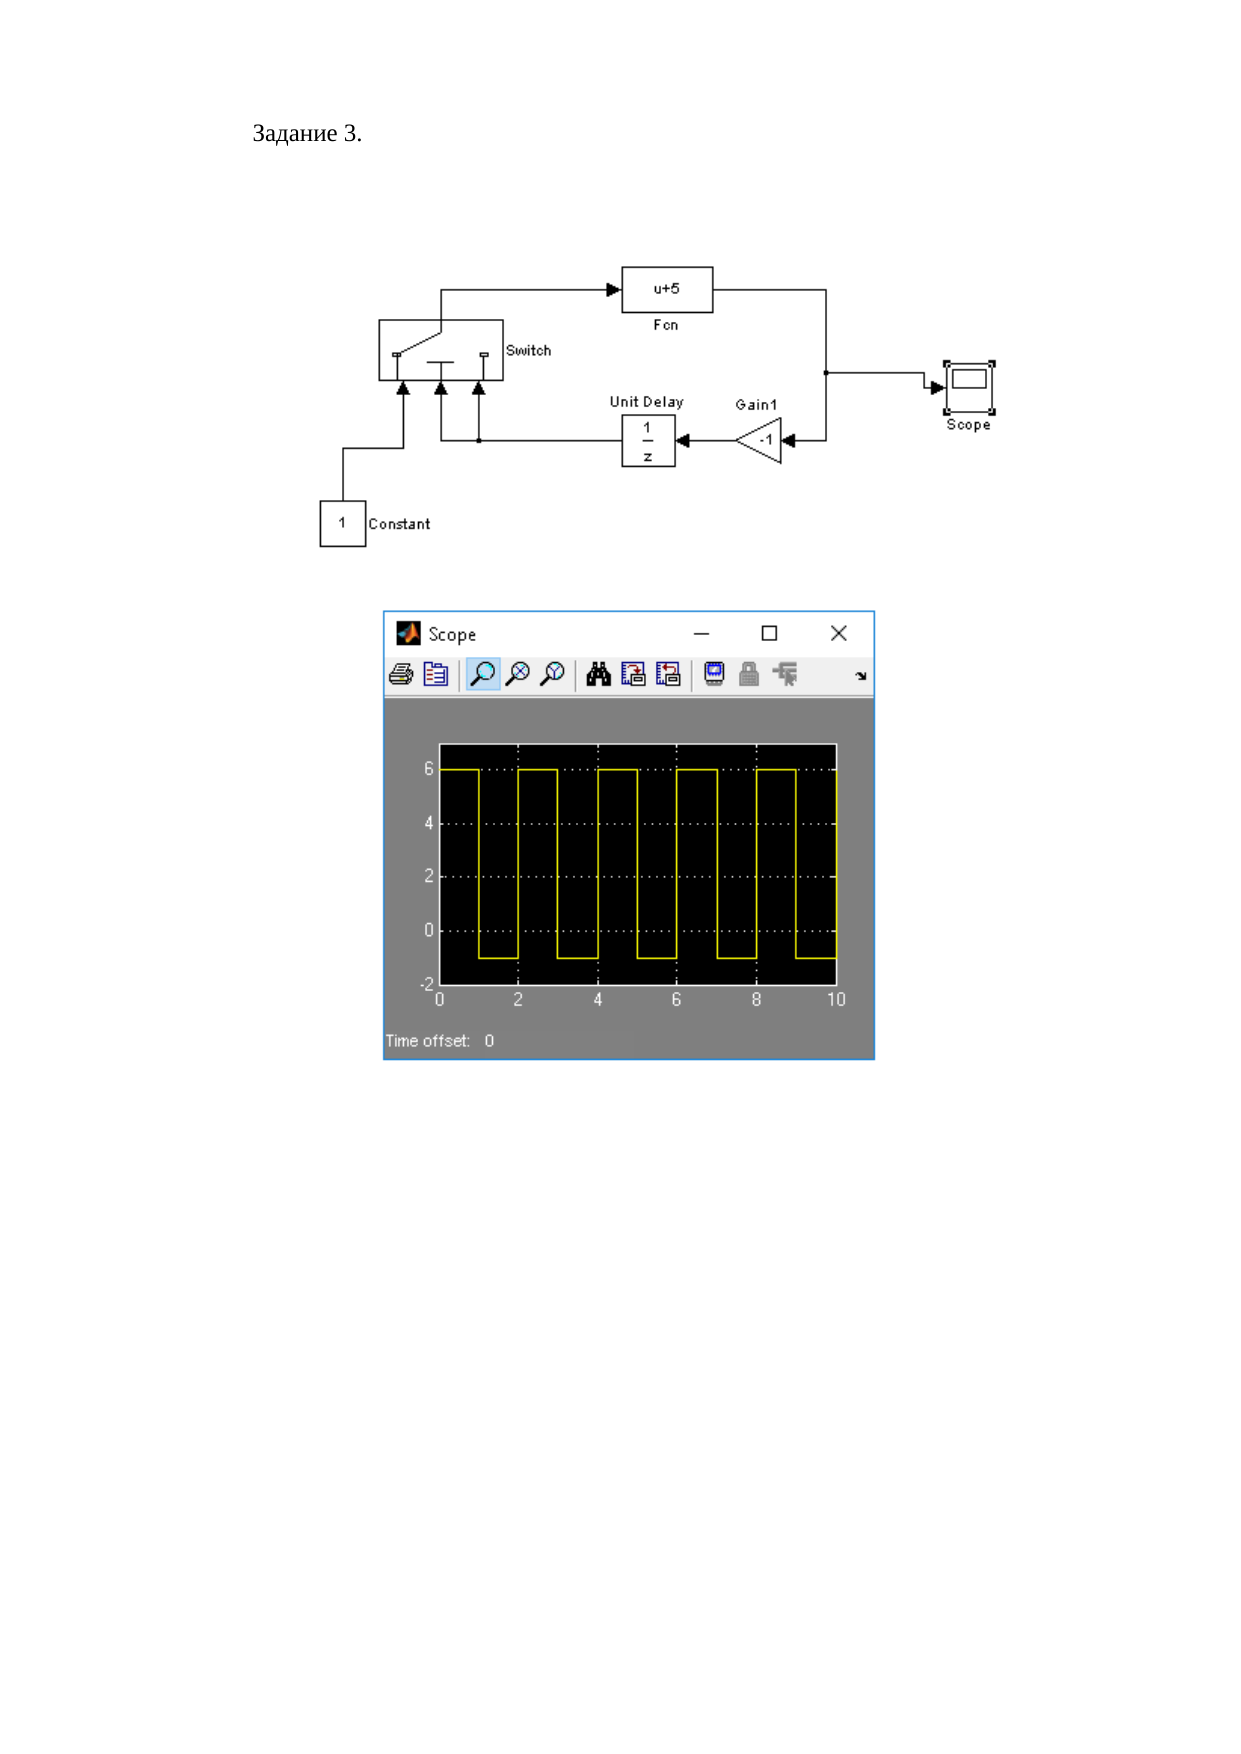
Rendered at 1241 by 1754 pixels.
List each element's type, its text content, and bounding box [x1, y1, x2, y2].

list Задание 3. [252, 118, 1152, 147]
picture [252, 149, 1227, 1157]
